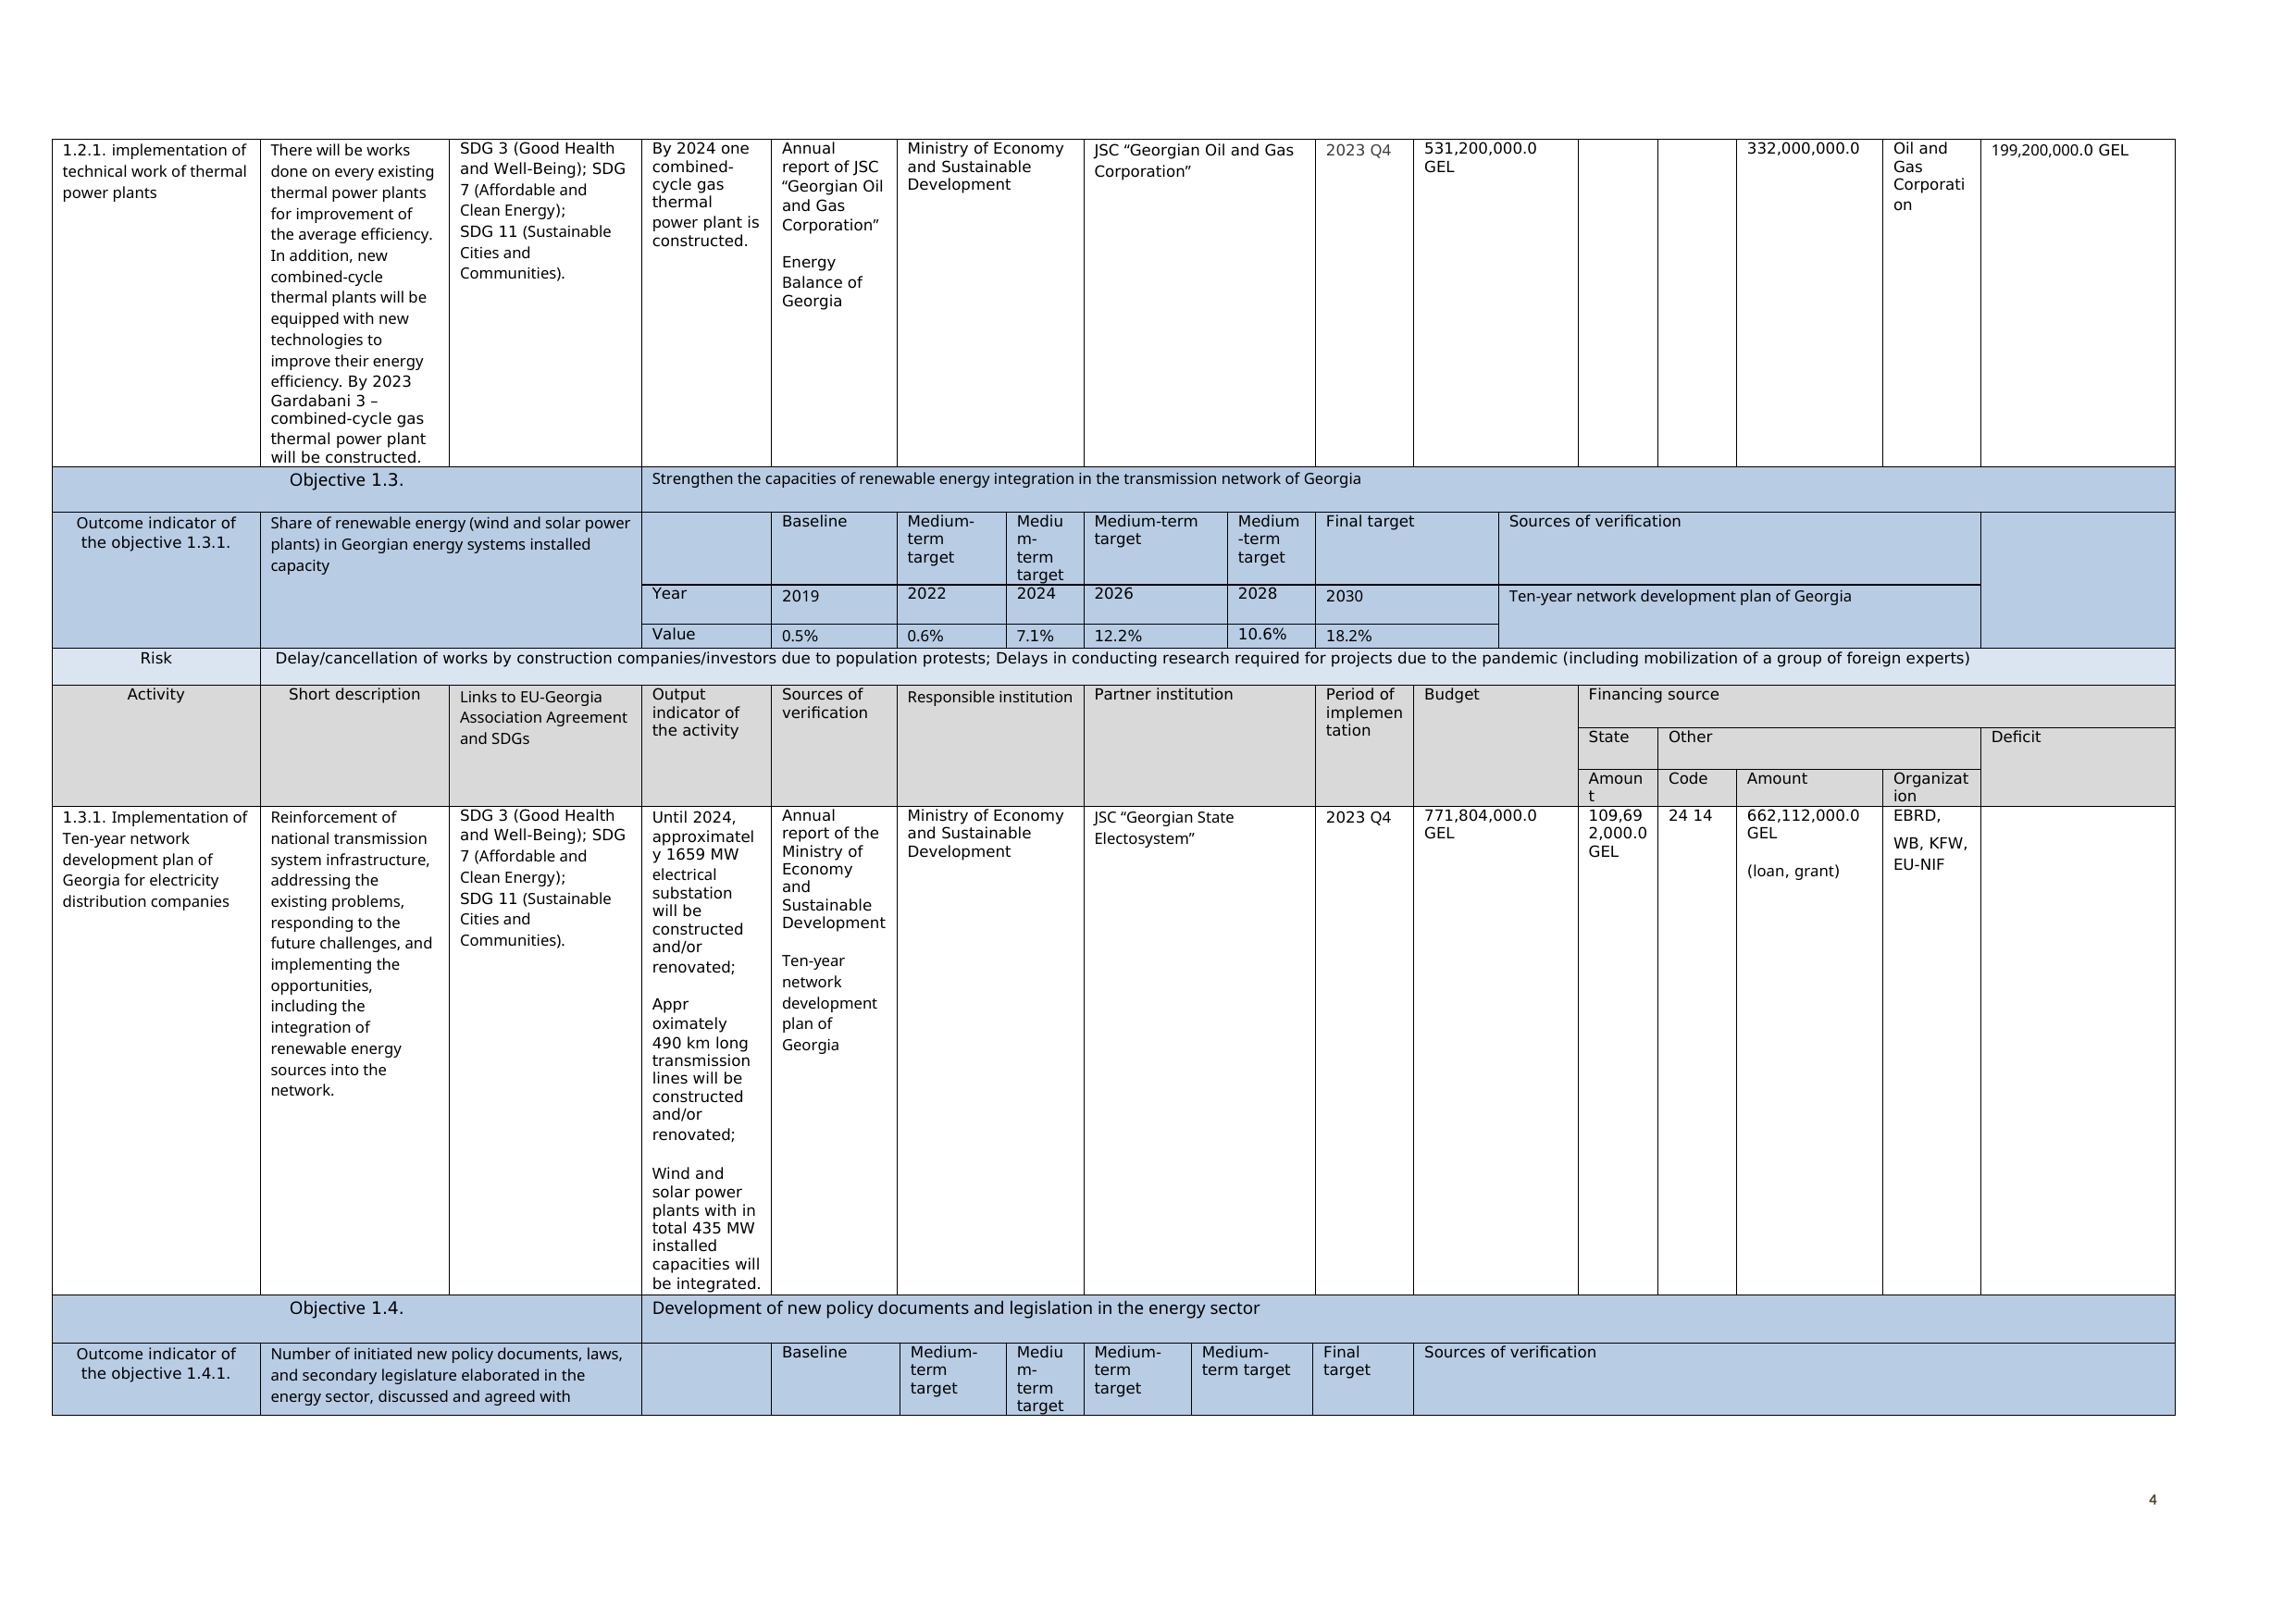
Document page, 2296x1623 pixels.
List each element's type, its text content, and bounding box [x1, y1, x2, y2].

table_cell 12.2% [1085, 625, 1227, 648]
table_cell SDG 3 (Good Health and Well-Being); SDG 7 (Affordable and Clean Energy); SDG 11 (Sustainable Cities and Communities). [450, 807, 641, 1295]
table_cell [1981, 807, 2175, 1295]
table_cell Amount [1579, 770, 1657, 806]
table_cell 531,200,000.0 GEL [1414, 140, 1578, 466]
table_cell 2023 Q4 [1316, 140, 1413, 466]
table_cell Oil and Gas Corporation [1883, 140, 1980, 466]
table_cell 109,692,000.0 GEL [1579, 807, 1657, 1295]
table_cell Medium-term target [1085, 1344, 1191, 1415]
table_cell 0.6% [898, 625, 1006, 648]
table_cell Delay/cancellation of works by construction companies/investors due to population protests; Delays in conducting research required for projects due to the pandemic (including mobilization of a group of foreign experts) [261, 649, 2175, 685]
table_cell Medium-term target [1192, 1344, 1312, 1415]
table_cell Financing source [1579, 686, 2175, 727]
table_cell Annual report of the Ministry of Economy and Sustainable Development Ten-year network development plan of Georgia [772, 807, 897, 1295]
table_cell Baseline [772, 513, 897, 584]
table_cell Organization [1883, 770, 1980, 806]
table_cell Medium-term target [1085, 513, 1227, 584]
table_cell Medium-term target [1007, 1344, 1084, 1415]
table_cell 10.6% [1228, 625, 1315, 648]
table_cell Outcome indicator of the objective 1.3.1. [53, 513, 260, 648]
table_cell Medium-term target [1228, 513, 1315, 584]
table_cell Budget [1414, 686, 1578, 806]
table_cell [642, 1344, 771, 1415]
table_cell Activity [53, 686, 260, 806]
table_cell 0.5% [772, 625, 897, 648]
table_cell [1658, 140, 1736, 466]
table_cell EBRD, WB, KFW, EU-NIF [1883, 807, 1980, 1295]
table_cell Objective 1.4. [53, 1295, 641, 1343]
table_cell 2023 Q4 [1316, 807, 1413, 1295]
table_cell 2019 [772, 586, 897, 624]
table_cell Annual report of JSC “Georgian Oil and Gas Corporation” Energy Balance of Georgia [772, 140, 897, 466]
table_cell SDG 3 (Good Health and Well-Being); SDG 7 (Affordable and Clean Energy); SDG 11 (Sustainable Cities and Communities). [450, 140, 641, 466]
table_cell JSC “Georgian Oil and Gas Corporation” [1085, 140, 1315, 466]
table_cell 1.2.1. implementation of technical work of thermal power plants [53, 140, 260, 466]
table_cell Strengthen the capacities of renewable energy integration in the transmission network of Georgia [642, 467, 2175, 512]
table_cell Responsible institution [898, 686, 1084, 806]
table_cell By 2024 one combined-cycle gas thermal power plant is constructed. [642, 140, 771, 466]
table_cell Sources of verification [772, 686, 897, 806]
table_cell JSC “Georgian State Electosystem” [1085, 807, 1315, 1295]
table_cell Share of renewable energy (wind and solar power plants) in Georgian energy systems installed capacity [261, 513, 641, 648]
table_cell There will be works done on every existing thermal power plants for improvement of the average efficiency. In addition, new combined-cycle thermal plants will be equipped with new technologies to improve their energy efficiency. By 2023 Gardabani 3 – combined-cycle gas thermal power plant will be constructed. [261, 140, 449, 466]
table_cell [261, 1344, 641, 1415]
table_cell 199,200,000.0 GEL [1981, 140, 2175, 466]
table_cell 2028 [1228, 586, 1315, 624]
table_cell Links to EU-Georgia Association Agreement and SDGs [450, 686, 641, 806]
table_cell Deficit [1981, 728, 2175, 806]
table_cell Objective 1.3. [53, 467, 641, 512]
table_cell Reinforcement of national transmission system infrastructure, addressing the existing problems, responding to the future challenges, and implementing the opportunities, including the integration of renewable energy sources into the network. [261, 807, 449, 1295]
table_cell Medium-term target [900, 1344, 1006, 1415]
table_cell 332,000,000.0 [1737, 140, 1882, 466]
table_cell Final target [1316, 513, 1498, 584]
table_cell 2024 [1007, 586, 1084, 624]
table_cell Risk [53, 649, 260, 685]
table_cell Short description [261, 686, 449, 806]
table_cell Partner institution [1085, 686, 1315, 806]
table_cell Ministry of Economy and Sustainable Development [898, 807, 1084, 1295]
table_cell 2026 [1085, 586, 1227, 624]
table_cell Code [1658, 770, 1736, 806]
table_cell Value [642, 625, 771, 648]
table_cell 2030 [1316, 586, 1498, 624]
table_cell 771,804,000.0 GEL [1414, 807, 1578, 1295]
table_cell Period of implementation [1316, 686, 1413, 806]
table_cell Sources of verification [1414, 1344, 2175, 1415]
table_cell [53, 1344, 260, 1415]
table_cell Ministry of Economy and Sustainable Development [898, 140, 1084, 466]
table_cell 18.2% [1316, 625, 1498, 648]
table_cell Ten-year network development plan of Georgia [1499, 586, 1980, 648]
table_cell Other [1658, 728, 1980, 769]
table_cell [1981, 513, 2175, 648]
table_cell Amount [1737, 770, 1882, 806]
table_cell Until 2024, approximately 1659 MW electrical substation will be constructed and/or renovated; Approximately 490 km long transmission lines will be constructed and/or renovated; Wind and solar power plants with in total 435 MW installed capacities will be integrated. [642, 807, 771, 1295]
table_cell 662,112,000.0 GEL (loan, grant) [1737, 807, 1882, 1295]
table_cell Year [642, 586, 771, 624]
table_cell State [1579, 728, 1657, 769]
table_cell Sources of verification [1499, 513, 1980, 584]
table_cell Medium-term target [898, 513, 1006, 584]
table_cell [1579, 140, 1657, 466]
table_cell 2022 [898, 586, 1006, 624]
table_cell Medium-term target [1007, 513, 1084, 584]
table_cell 24 14 [1658, 807, 1736, 1295]
table_cell 1.3.1. Implementation of Ten-year network development plan of Georgia for electricity distribution companies [53, 807, 260, 1295]
table_cell 7.1% [1007, 625, 1084, 648]
table_cell Final target [1313, 1344, 1413, 1415]
table_cell [642, 513, 771, 584]
table_cell Development of new policy documents and legislation in the energy sector [642, 1295, 2175, 1343]
table_cell Output indicator of the activity [642, 686, 771, 806]
table_cell Baseline [772, 1344, 900, 1415]
